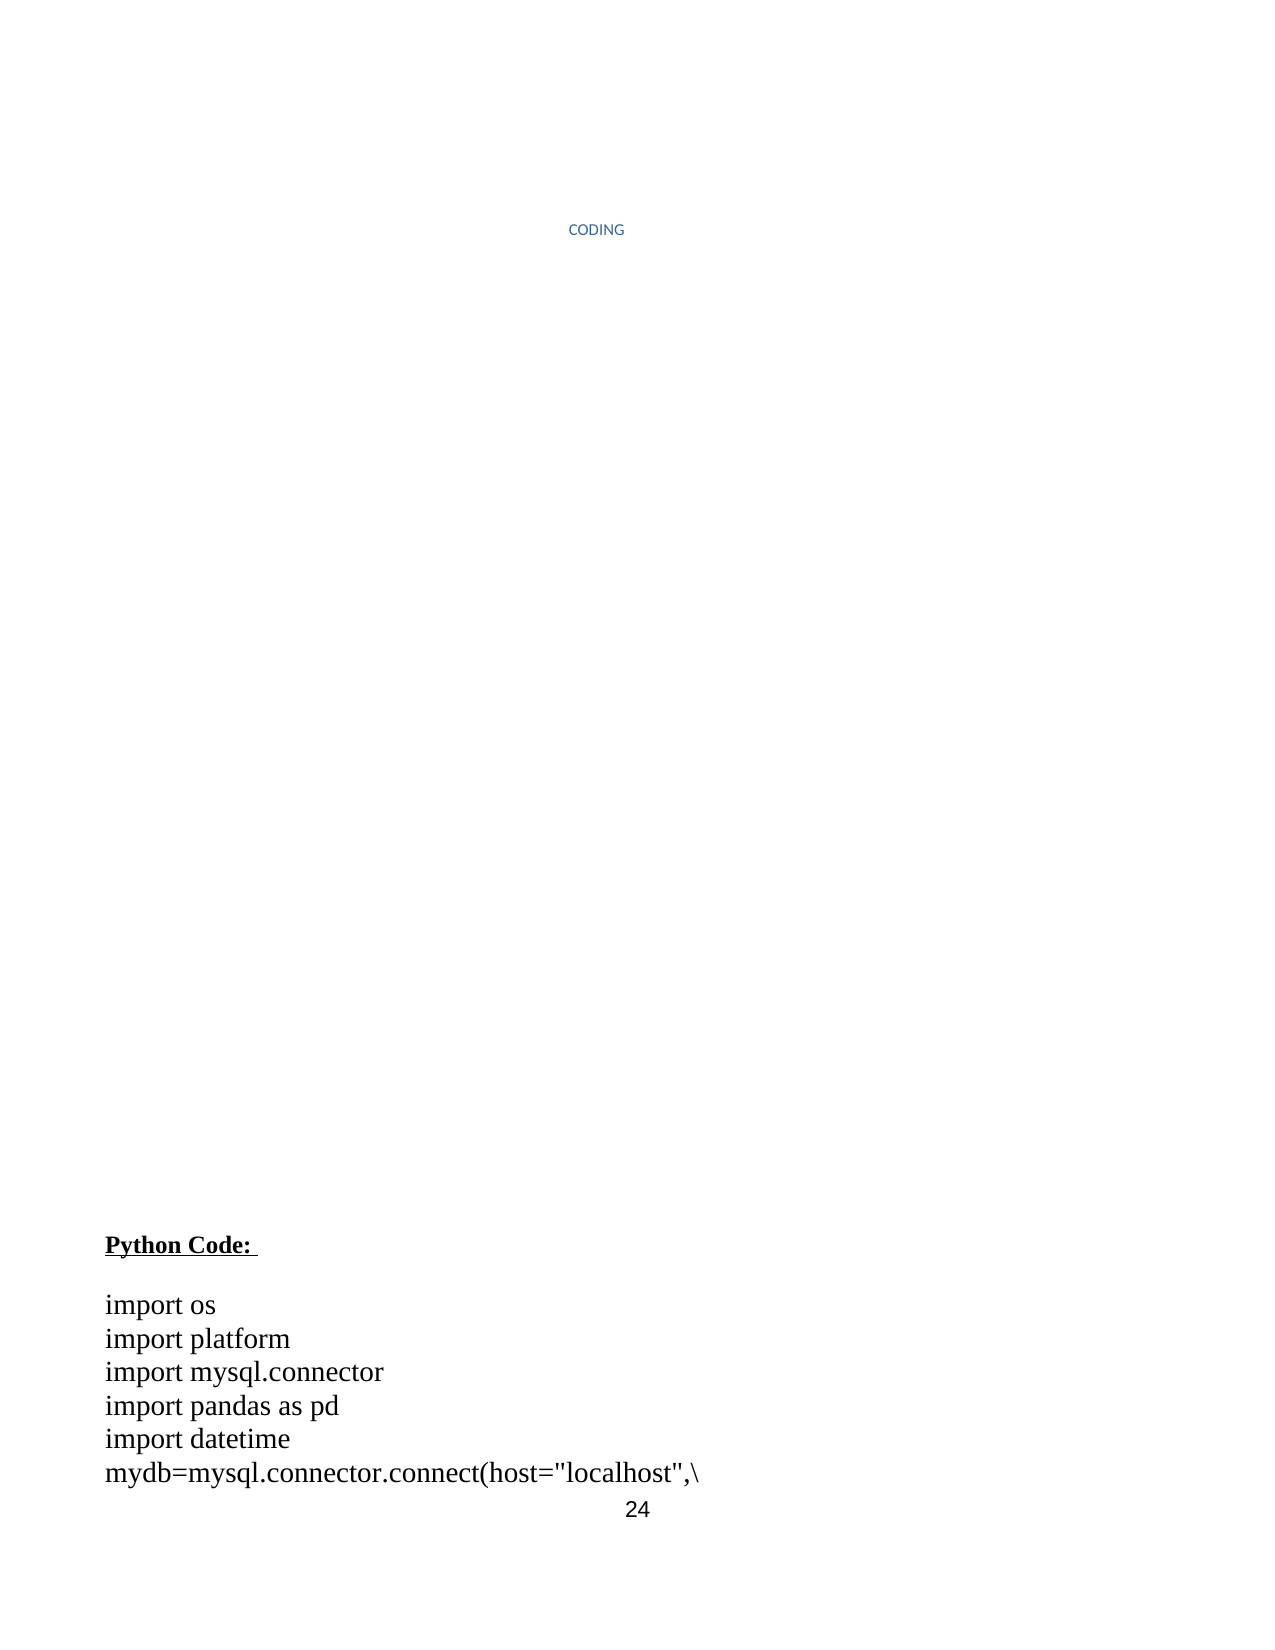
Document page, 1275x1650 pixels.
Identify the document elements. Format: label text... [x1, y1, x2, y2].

text import datetime [105, 1421, 1170, 1455]
text mydb=mysql.connector.connect(host="localhost",\ [105, 1455, 1170, 1488]
text import os [105, 1287, 1170, 1321]
text import mysql.connector [105, 1354, 1170, 1388]
text Python Code: [105, 1230, 1170, 1258]
text import pandas as pd [105, 1388, 1170, 1421]
text import platform [105, 1321, 1170, 1354]
